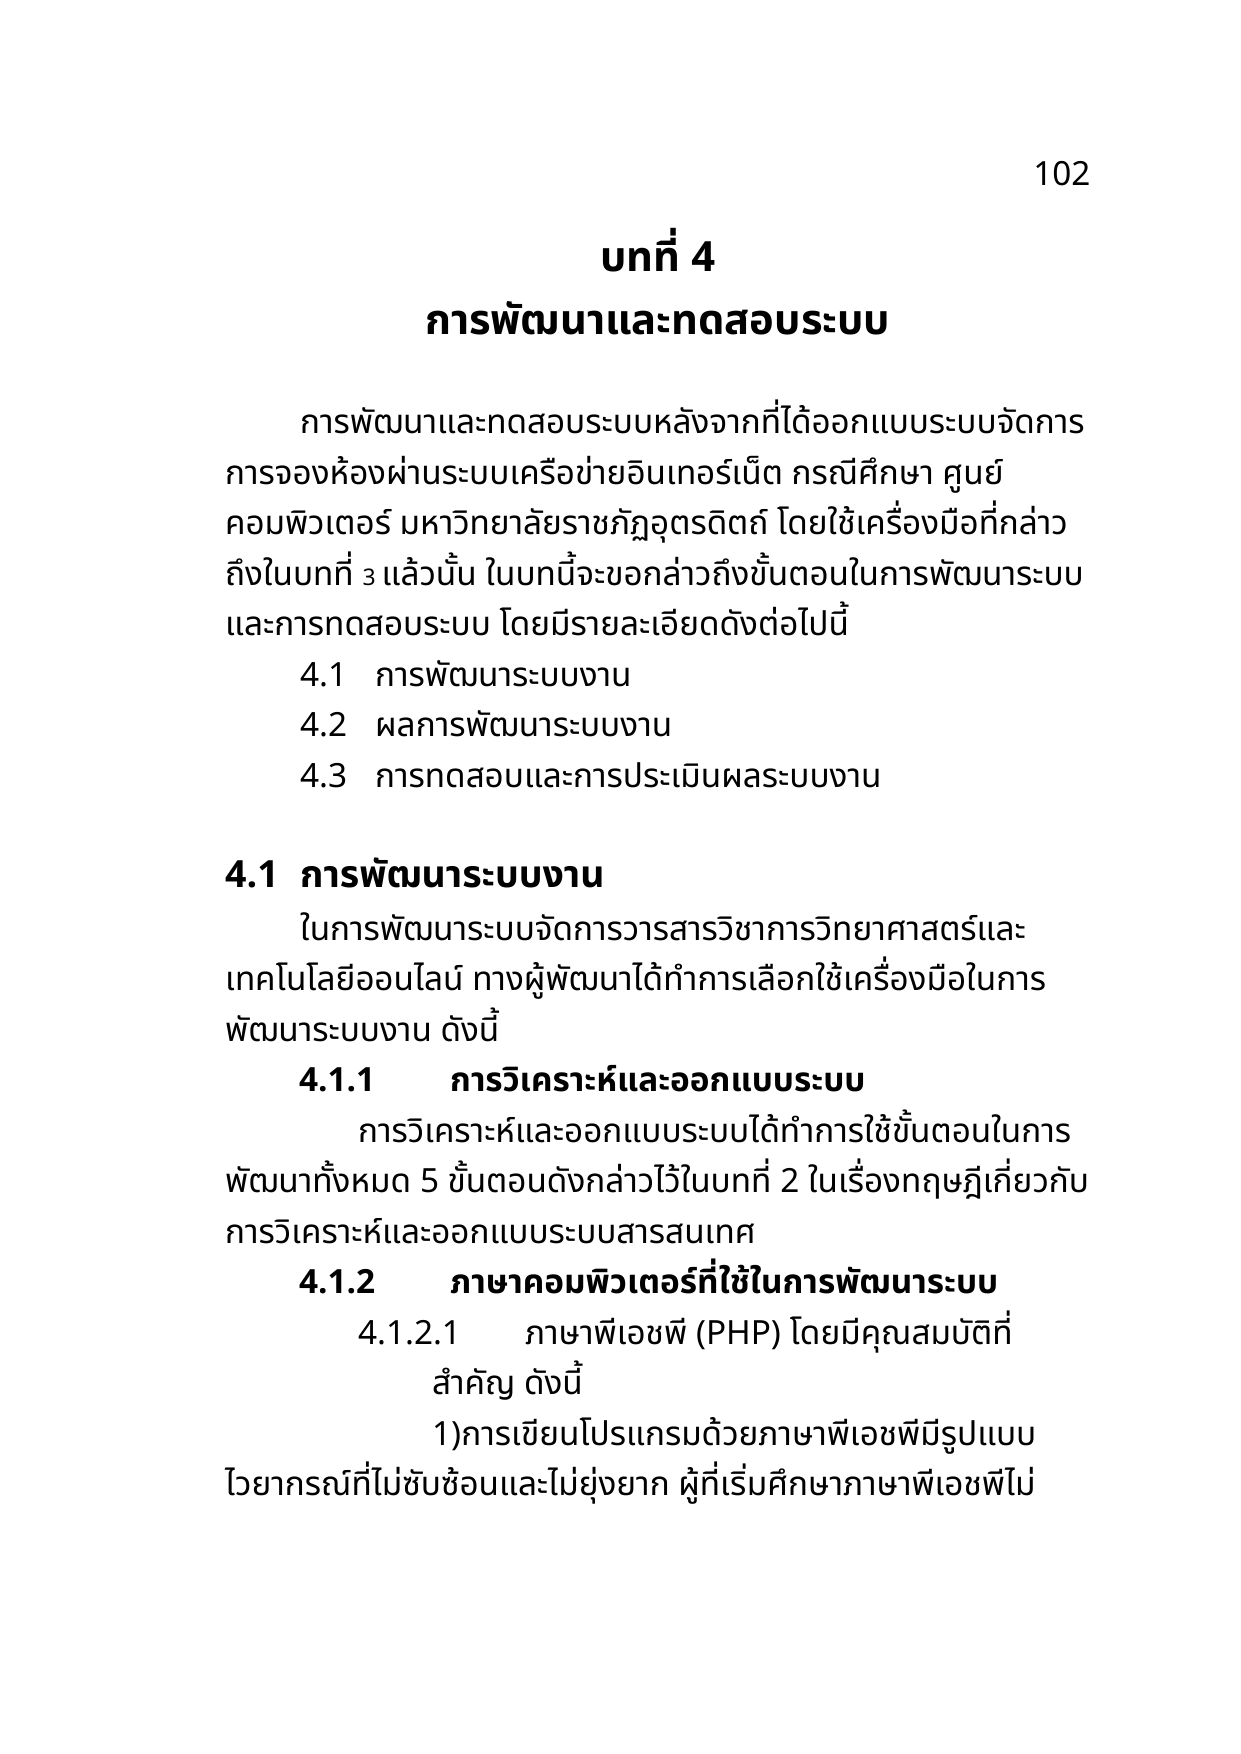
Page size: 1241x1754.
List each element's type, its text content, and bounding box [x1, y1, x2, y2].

list การพัฒนาระบบงาน [299, 650, 1090, 701]
list ในการพัฒนาระบบจัดการวารสารวิชาการวิทยาศาสตร์และเทคโนโลยีออนไลน์ ทางผู้พัฒนาได้ทำการเลือกใช้เครื่องมือในการพัฒนาระบบงาน ดังนี้ [225, 905, 1090, 1056]
list การวิเคราะห์และออกแบบระบบได้ทำการใช้ขั้นตอนในการพัฒนาทั้งหมด 5 ขั้นตอนดังกล่าวไว้ในบทที่ 2 ในเรื่องทฤษฎีเกี่ยวกับการวิเคราะห์และออกแบบระบบสารสนเทศ [225, 1107, 1090, 1258]
list ภาษาพีเอชพี (PHP) โดยมีคุณสมบัติที่สำคัญ ดังนี้ [358, 1309, 1090, 1410]
text การพัฒนาและทดสอบระบบ [225, 290, 1090, 353]
list การทดสอบและการประเมินผลระบบงาน [299, 752, 1090, 802]
text บทที่ 4 [225, 227, 1090, 290]
list ผลการพัฒนาระบบงาน [299, 701, 1090, 752]
list ภาษาคอมพิวเตอร์ที่ใช้ในการพัฒนาระบบ [299, 1258, 1090, 1309]
list การพัฒนาระบบงาน [225, 848, 1090, 905]
list การวิเคราะห์และออกแบบระบบ [299, 1056, 1090, 1107]
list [225, 1410, 1090, 1511]
text การพัฒนาและทดสอบระบบหลังจากที่ได้ออกแบบระบบจัดการการจองห้องผ่านระบบเครือข่ายอินเทอร์เน็ต กรณีศึกษา ศูนย์คอมพิวเตอร์ มหาวิทยาลัยราชภัฏอุตรดิตถ์ โดยใช้เครื่องมือที่กล่าวถึงในบทที่ 3 แล้วนั้น ในบทนี้จะขอกล่าวถึงขั้นตอนในการพัฒนาระบบและการทดสอบระบบ โดยมีรายละเอียดดังต่อไปนี้ [225, 398, 1090, 650]
